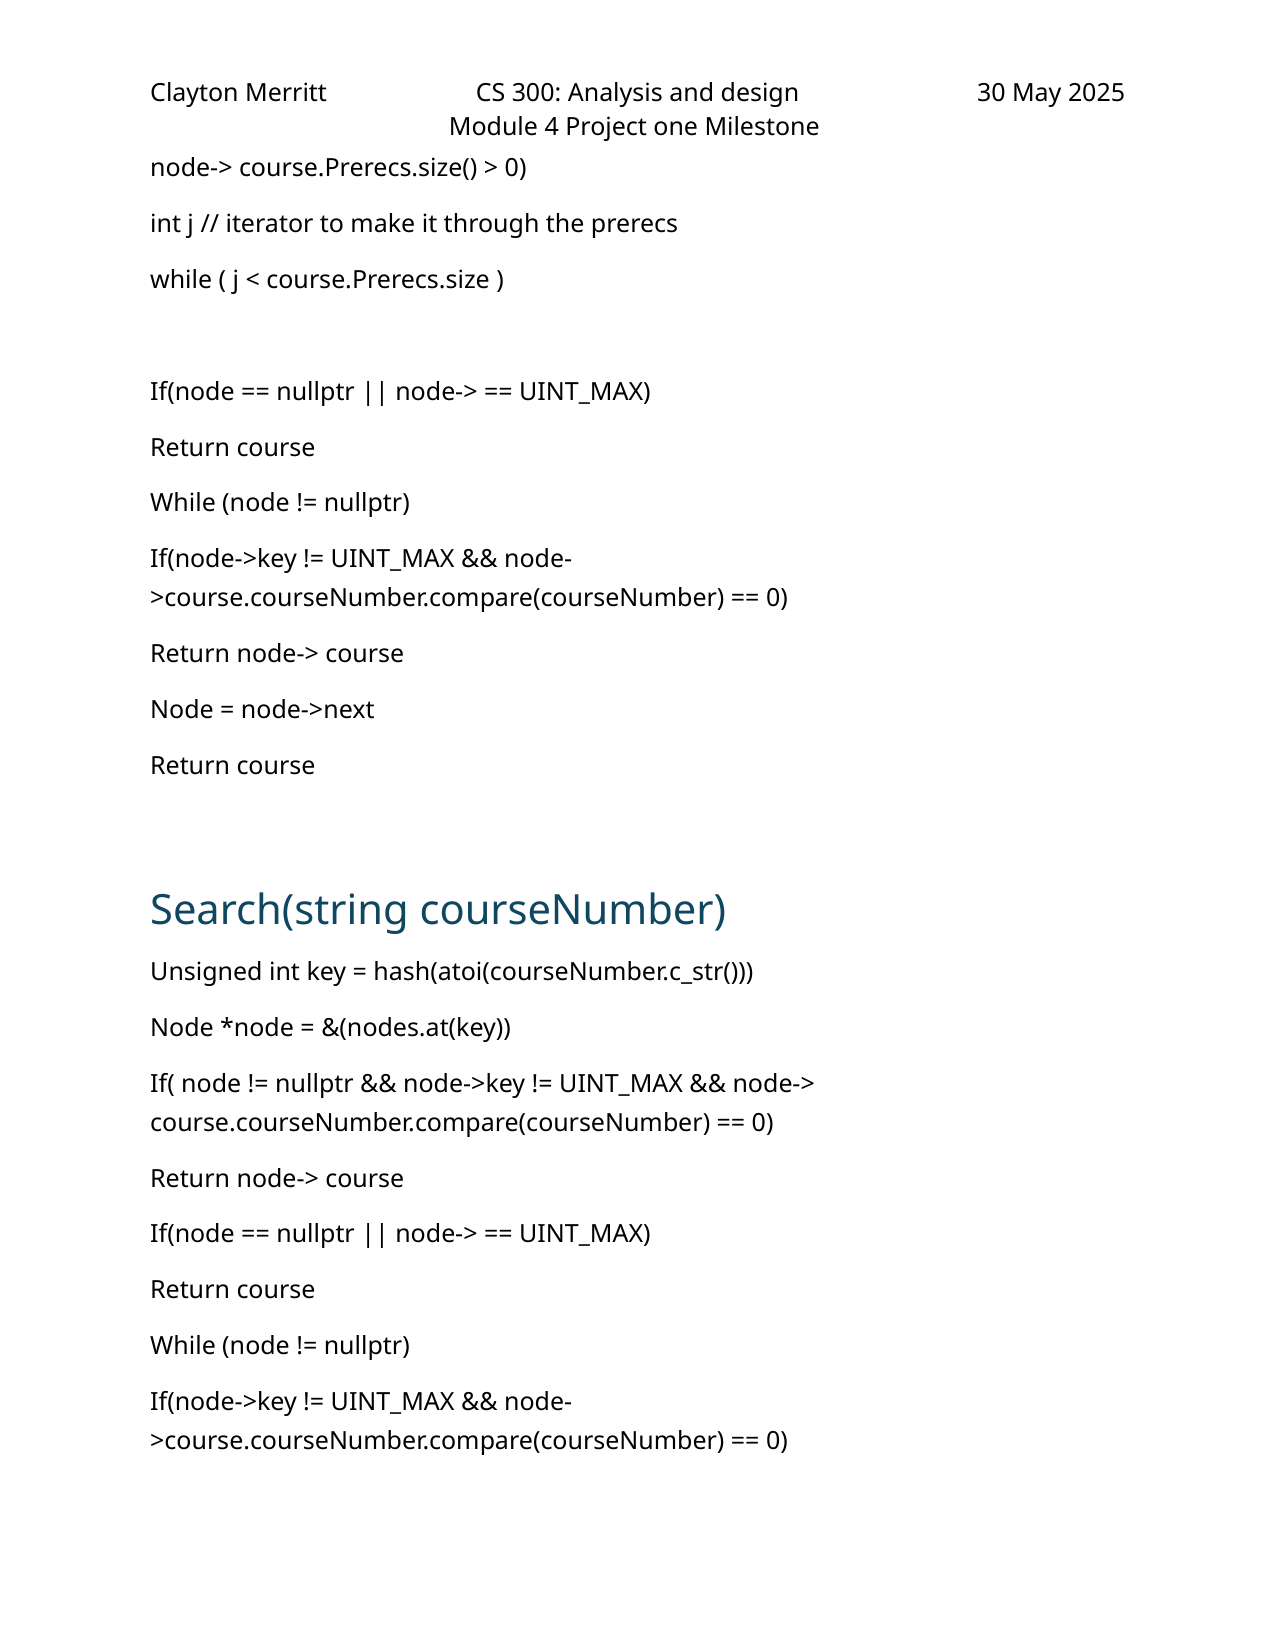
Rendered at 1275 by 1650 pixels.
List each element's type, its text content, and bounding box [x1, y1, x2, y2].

text Return course [150, 1272, 1125, 1306]
subtitle Search(string courseNumber) [150, 880, 1125, 937]
text while ( j < course.Prerecs.size ) [150, 262, 1125, 296]
text Return node-> course [150, 1160, 1125, 1194]
text Unsigned int key = hash(atoi(courseNumber.c_str())) [150, 953, 1125, 988]
text Return course [150, 747, 1125, 782]
text While (node != nullptr) [150, 485, 1125, 519]
text Return course [150, 429, 1125, 463]
text int j // iterator to make it through the prerecs [150, 206, 1125, 240]
text Node = node->next [150, 692, 1125, 726]
text If( node != nullptr && node->key != UINT_MAX && node-> course.courseNumber.compare(courseNumber) == 0) [150, 1065, 1125, 1138]
text While (node != nullptr) [150, 1328, 1125, 1362]
text If(node->key != UINT_MAX && node->course.courseNumber.compare(courseNumber) == 0) [150, 1383, 1125, 1457]
text If(node == nullptr || node-> == UINT_MAX) [150, 373, 1125, 407]
text If(node->key != UINT_MAX && node->course.courseNumber.compare(courseNumber) == 0) [150, 541, 1125, 614]
text Return node-> course [150, 636, 1125, 670]
text If(node == nullptr || node-> == UINT_MAX) [150, 1216, 1125, 1250]
text node-> course.Prerecs.size() > 0) [150, 150, 1125, 184]
text Node *node = &(nodes.at(key)) [150, 1009, 1125, 1043]
